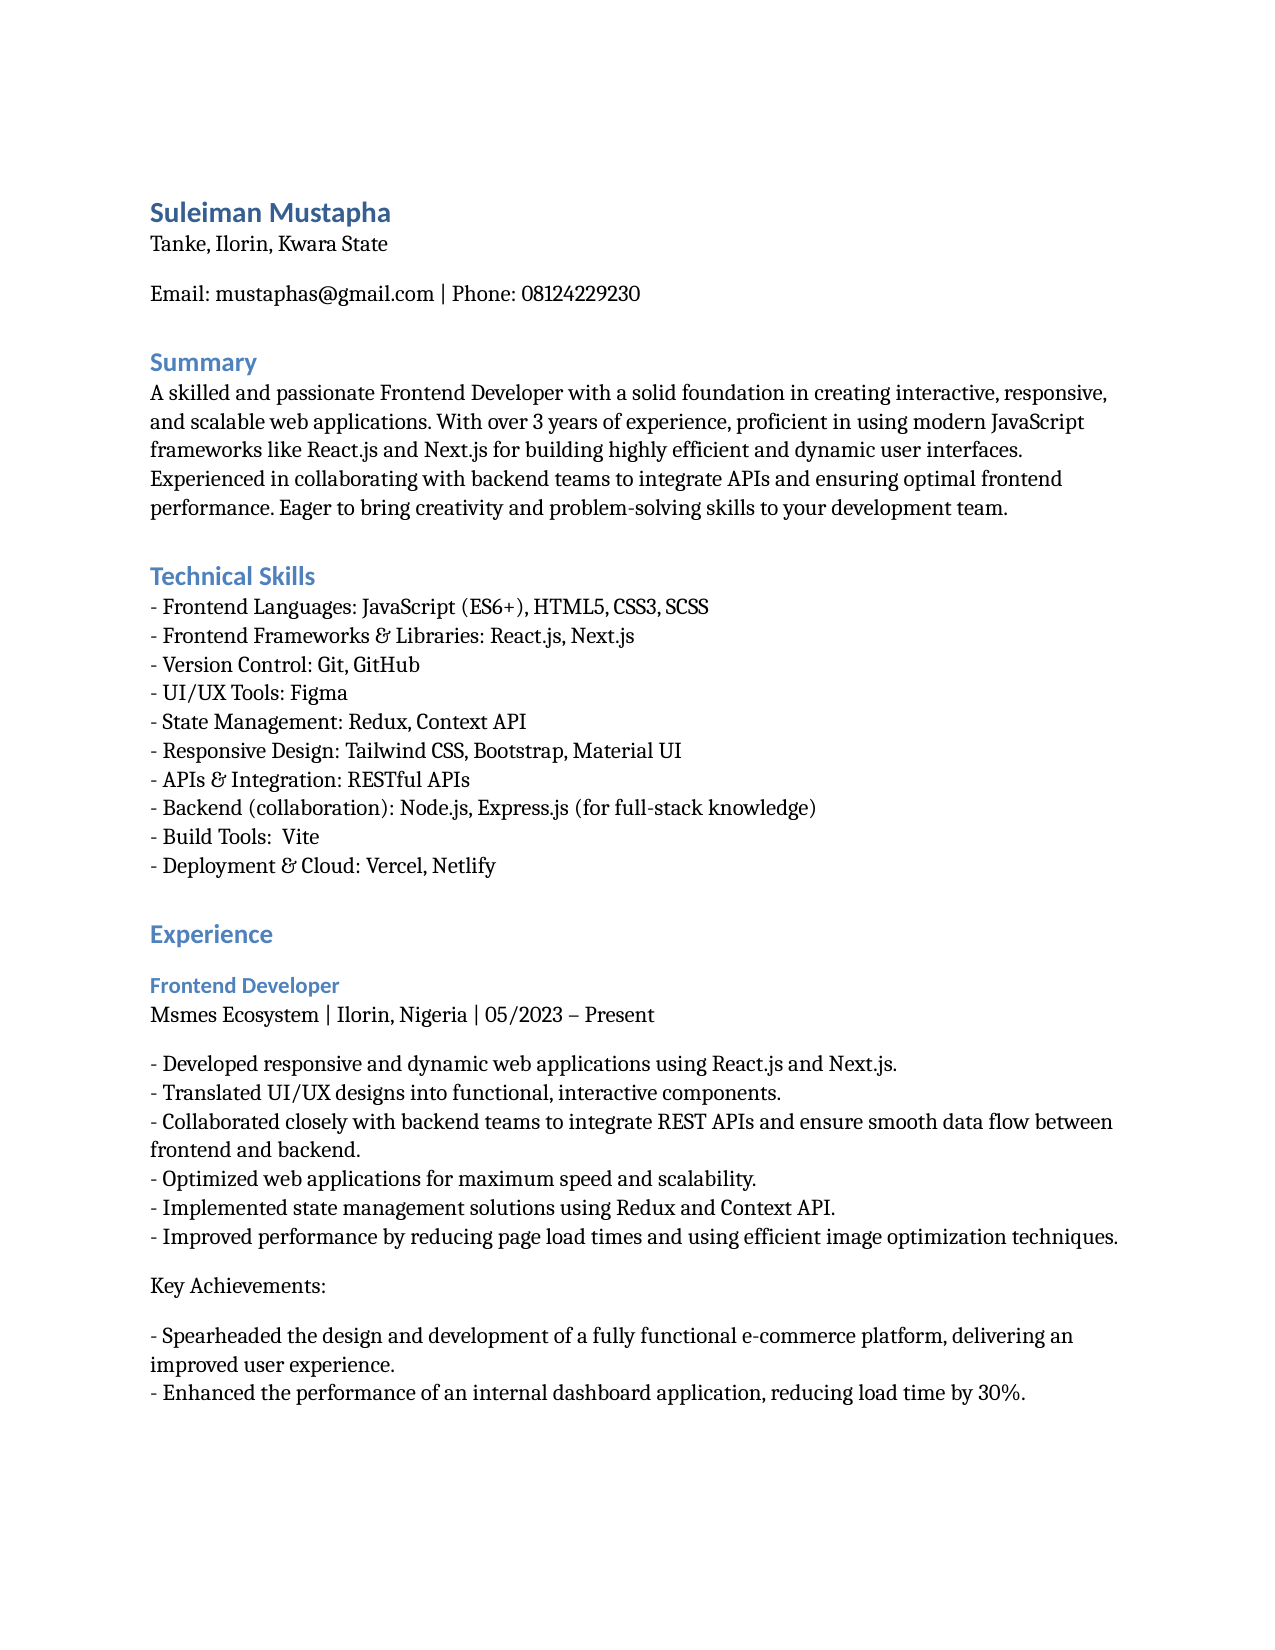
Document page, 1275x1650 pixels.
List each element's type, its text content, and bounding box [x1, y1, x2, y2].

text Experience [150, 921, 1125, 949]
text - Spearheaded the design and development of a fully functional e-commerce platform, delivering an improved user experience. - Enhanced the performance of an internal dashboard application, reducing load time by 30%. [150, 1320, 1125, 1407]
text Suleiman Mustapha [150, 200, 1125, 229]
text Msmes Ecosystem | Ilorin, Nigeria | 05/2023 – Present [150, 999, 1125, 1028]
text Technical Skills [150, 563, 1125, 592]
text Frontend Developer [150, 970, 1125, 999]
text - Developed responsive and dynamic web applications using React.js and Next.js. - Translated UI/UX designs into functional, interactive components. - Collaborated closely with backend teams to integrate REST APIs and ensure smooth data flow between frontend and backend. - Optimized web applications for maximum speed and scalability. - Implemented state management solutions using Redux and Context API. - Improved performance by reducing page load times and using efficient image optimization techniques. [150, 1049, 1125, 1250]
text A skilled and passionate Frontend Developer with a solid foundation in creating interactive, responsive, and scalable web applications. With over 3 years of experience, proficient in using modern JavaScript frameworks like React.js and Next.js for building highly efficient and dynamic user interfaces. Experienced in collaborating with backend teams to integrate APIs and ensuring optimal frontend performance. Eager to bring creativity and problem-solving skills to your development team. [150, 377, 1125, 521]
text Summary [150, 349, 1125, 377]
text Key Achievements: [150, 1271, 1125, 1299]
text Tanke, Ilorin, Kwara State [150, 229, 1125, 257]
text - Frontend Languages: JavaScript (ES6+), HTML5, CSS3, SCSS - Frontend Frameworks & Libraries: React.js, Next.js - Version Control: Git, GitHub - UI/UX Tools: Figma - State Management: Redux, Context API - Responsive Design: Tailwind CSS, Bootstrap, Material UI - APIs & Integration: RESTful APIs - Backend (collaboration): Node.js, Express.js (for full-stack knowledge) - Build Tools: Vite - Deployment & Cloud: Vercel, Netlify [150, 592, 1125, 879]
text Email: mustaphas@gmail.com | Phone: 08124229230 [150, 278, 1125, 307]
